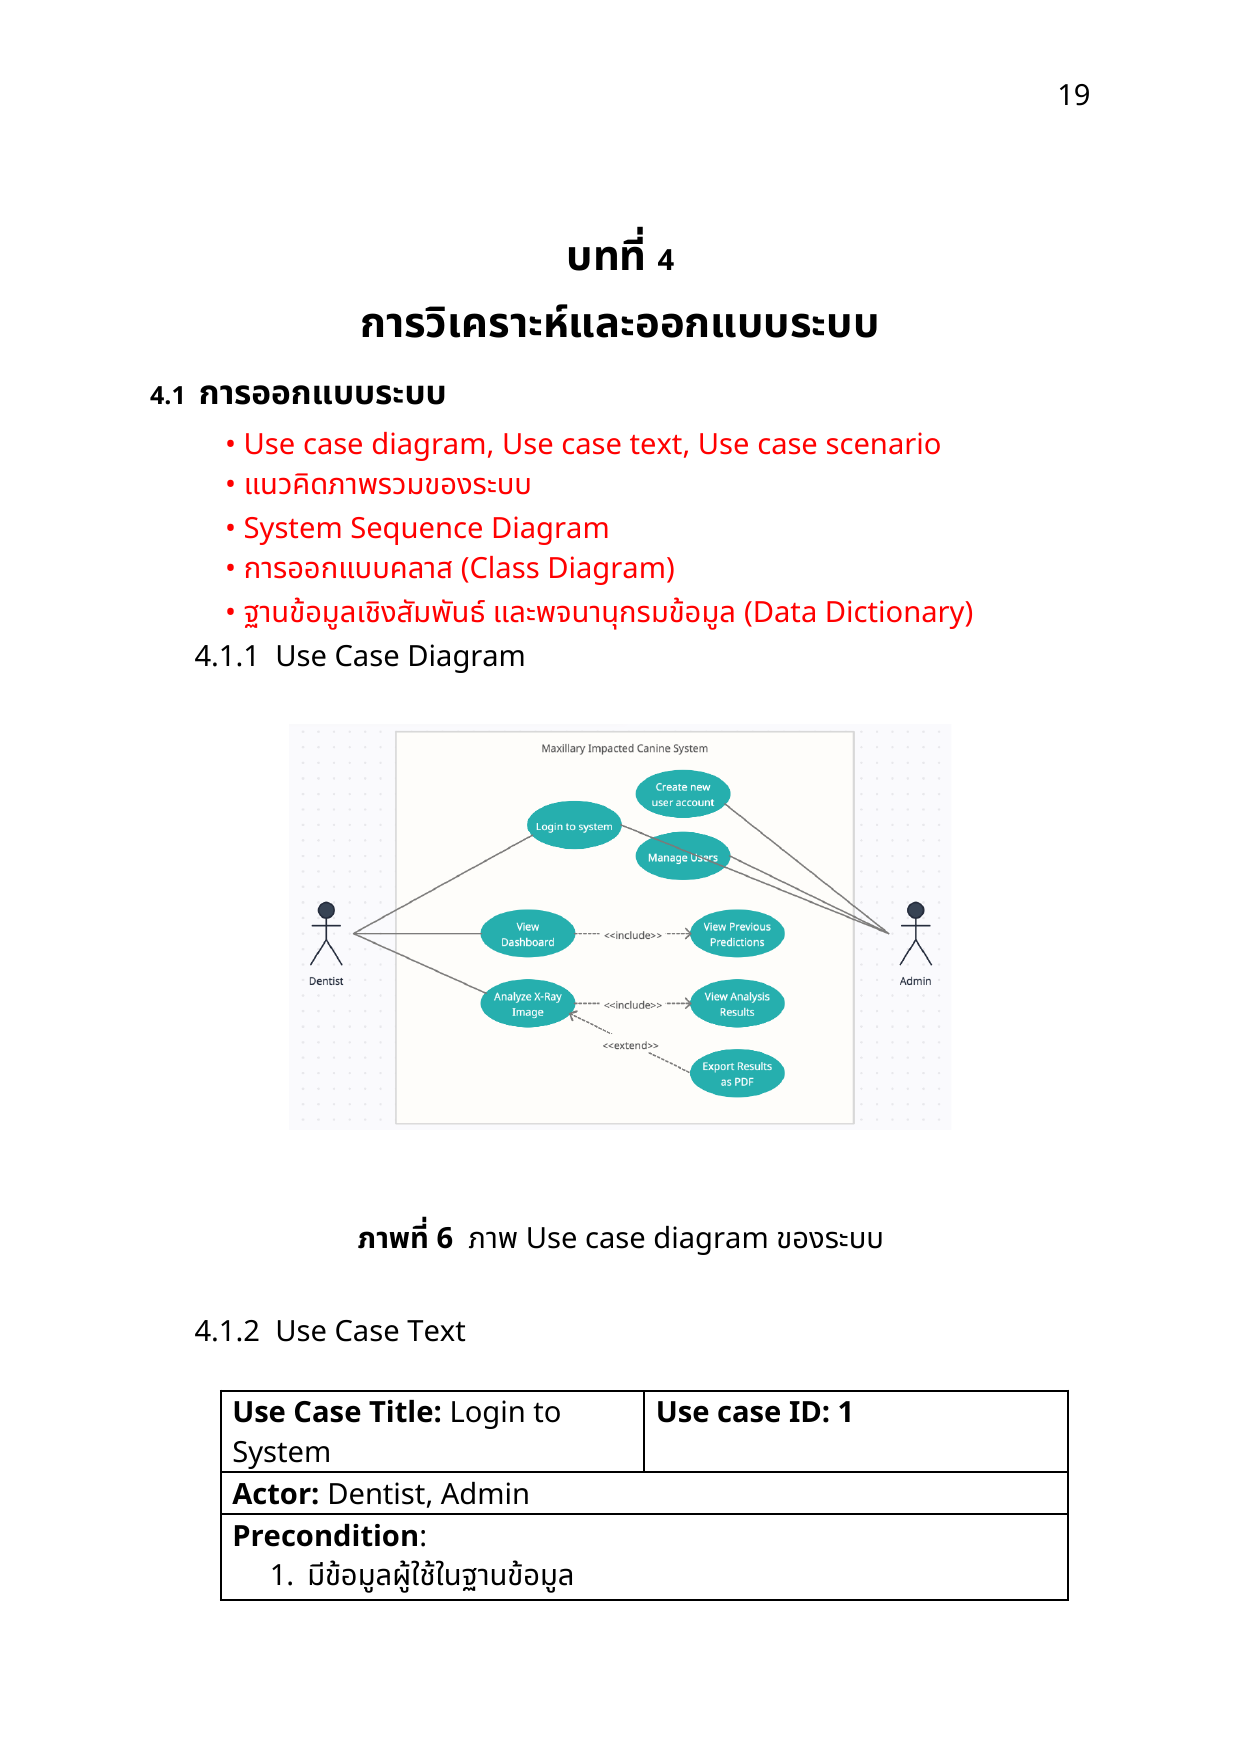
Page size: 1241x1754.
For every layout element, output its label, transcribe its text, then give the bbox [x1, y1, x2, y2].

table_header Use case ID: 1 [645, 1392, 1067, 1471]
text • แนวคิดภาพรวมของระบบ [225, 463, 1090, 507]
text 4.1.2 Use Case Text [150, 1310, 1090, 1350]
table_header Use Case Title: Login to System [222, 1392, 643, 1471]
text 4.1.1 Use Case Diagram [150, 635, 1090, 675]
text การวิเคราะห์และออกแบบระบบ [150, 293, 1090, 356]
table_cell Precondition: มีข้อมูลผู้ใช้ในฐานข้อมูล [222, 1515, 1067, 1599]
subtitle 4.1 การออกแบบระบบ [150, 369, 1090, 419]
text • ฐานข้อมูลเชิงสัมพันธ์ และพจนานุกรมข้อมูล (Data Dictionary) [225, 591, 1090, 635]
text • Use case diagram, Use case text, Use case scenario [225, 423, 1090, 463]
text • การออกแบบคลาส (Class Diagram) [225, 547, 1090, 591]
subtitle บทที่ 4 [150, 226, 1090, 289]
text • System Sequence Diagram [225, 507, 1090, 547]
table_cell Actor: Dentist, Admin [222, 1473, 1067, 1513]
picture [289, 724, 952, 968]
